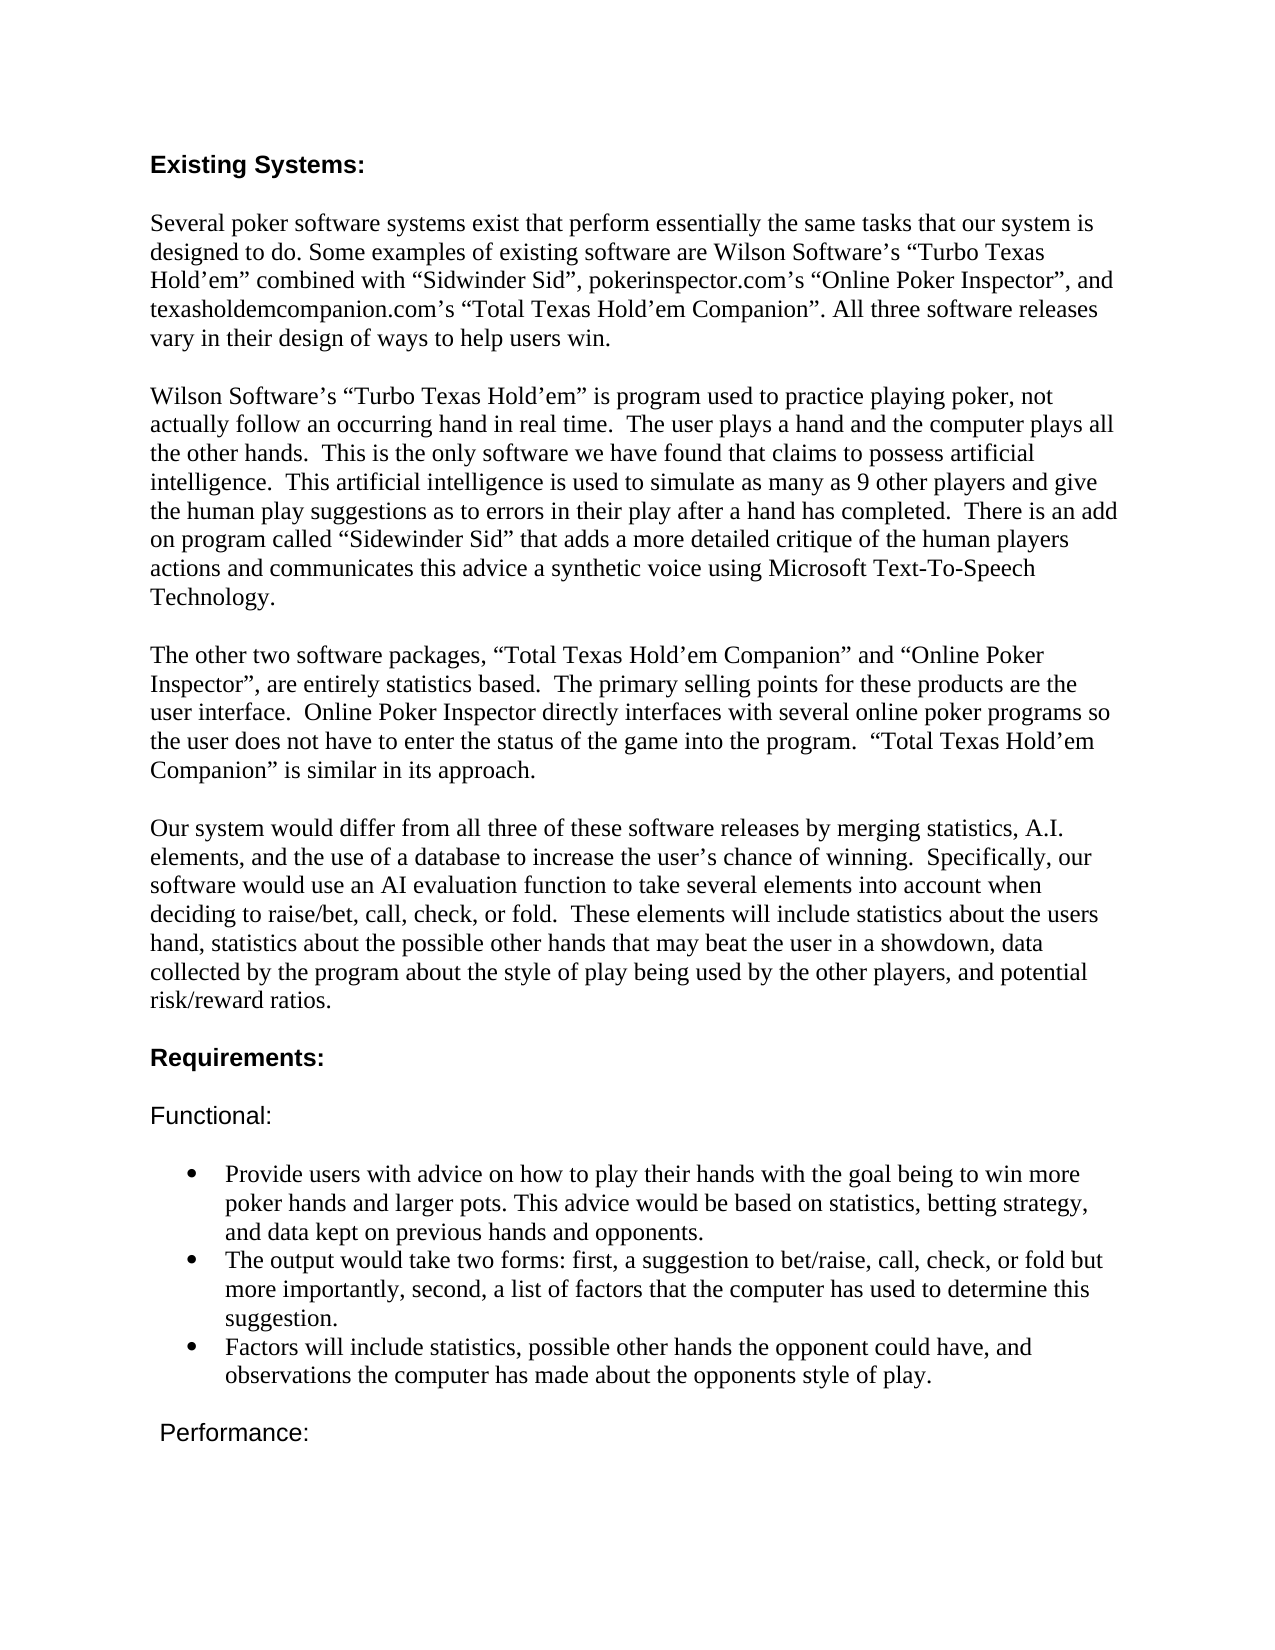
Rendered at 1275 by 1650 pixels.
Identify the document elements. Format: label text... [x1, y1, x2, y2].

text Functional: [150, 1101, 1125, 1130]
list Provide users with advice on how to play their hands with the goal being to win more poker hands and larger pots. This advice would be based on statistics, betting strategy, and data kept on previous hands and opponents. [187, 1159, 1125, 1245]
text The other two software packages, “Total Texas Hold’em Companion” and “Online Poker Inspector”, are entirely statistics based. The primary selling points for these products are the user interface. Online Poker Inspector directly interfaces with several online poker programs so the user does not have to enter the status of the game into the program. “Total Texas Hold’em Companion” is similar in its approach. [150, 640, 1125, 784]
text Requirements: [150, 1043, 1125, 1072]
text Wilson Software’s “Turbo Texas Hold’em” is program used to practice playing poker, not actually follow an occurring hand in real time. The user plays a hand and the computer plays all the other hands. This is the only software we have found that claims to possess artificial intelligence. This artificial intelligence is used to simulate as many as 9 other players and give the human play suggestions as to errors in their play after a hand has completed. There is an add on program called “Sidewinder Sid” that adds a more detailed critique of the human players actions and communicates this advice a synthetic voice using Microsoft Text-To-Speech Technology. [150, 381, 1125, 611]
list The output would take two forms: first, a suggestion to bet/raise, call, check, or fold but more importantly, second, a list of factors that the computer has used to determine this suggestion. [187, 1245, 1125, 1332]
list Factors will include statistics, possible other hands the opponent could have, and observations the computer has made about the opponents style of play. [187, 1332, 1125, 1389]
text Existing Systems: [150, 150, 1125, 179]
text Performance: [159, 1418, 1125, 1447]
text Our system would differ from all three of these software releases by merging statistics, A.I. elements, and the use of a database to increase the user’s chance of winning. Specifically, our software would use an AI evaluation function to take several elements into account when deciding to raise/bet, call, check, or fold. These elements will include statistics about the users hand, statistics about the possible other hands that may beat the user in a showdown, data collected by the program about the style of play being used by the other players, and potential risk/reward ratios. [150, 813, 1125, 1014]
text Several poker software systems exist that perform essentially the same tasks that our system is designed to do. Some examples of existing software are Wilson Software’s “Turbo Texas Hold’em” combined with “Sidwinder Sid”, pokerinspector.com’s “Online Poker Inspector”, and texasholdemcompanion.com’s “Total Texas Hold’em Companion”. All three software releases vary in their design of ways to help users win. [150, 208, 1125, 352]
